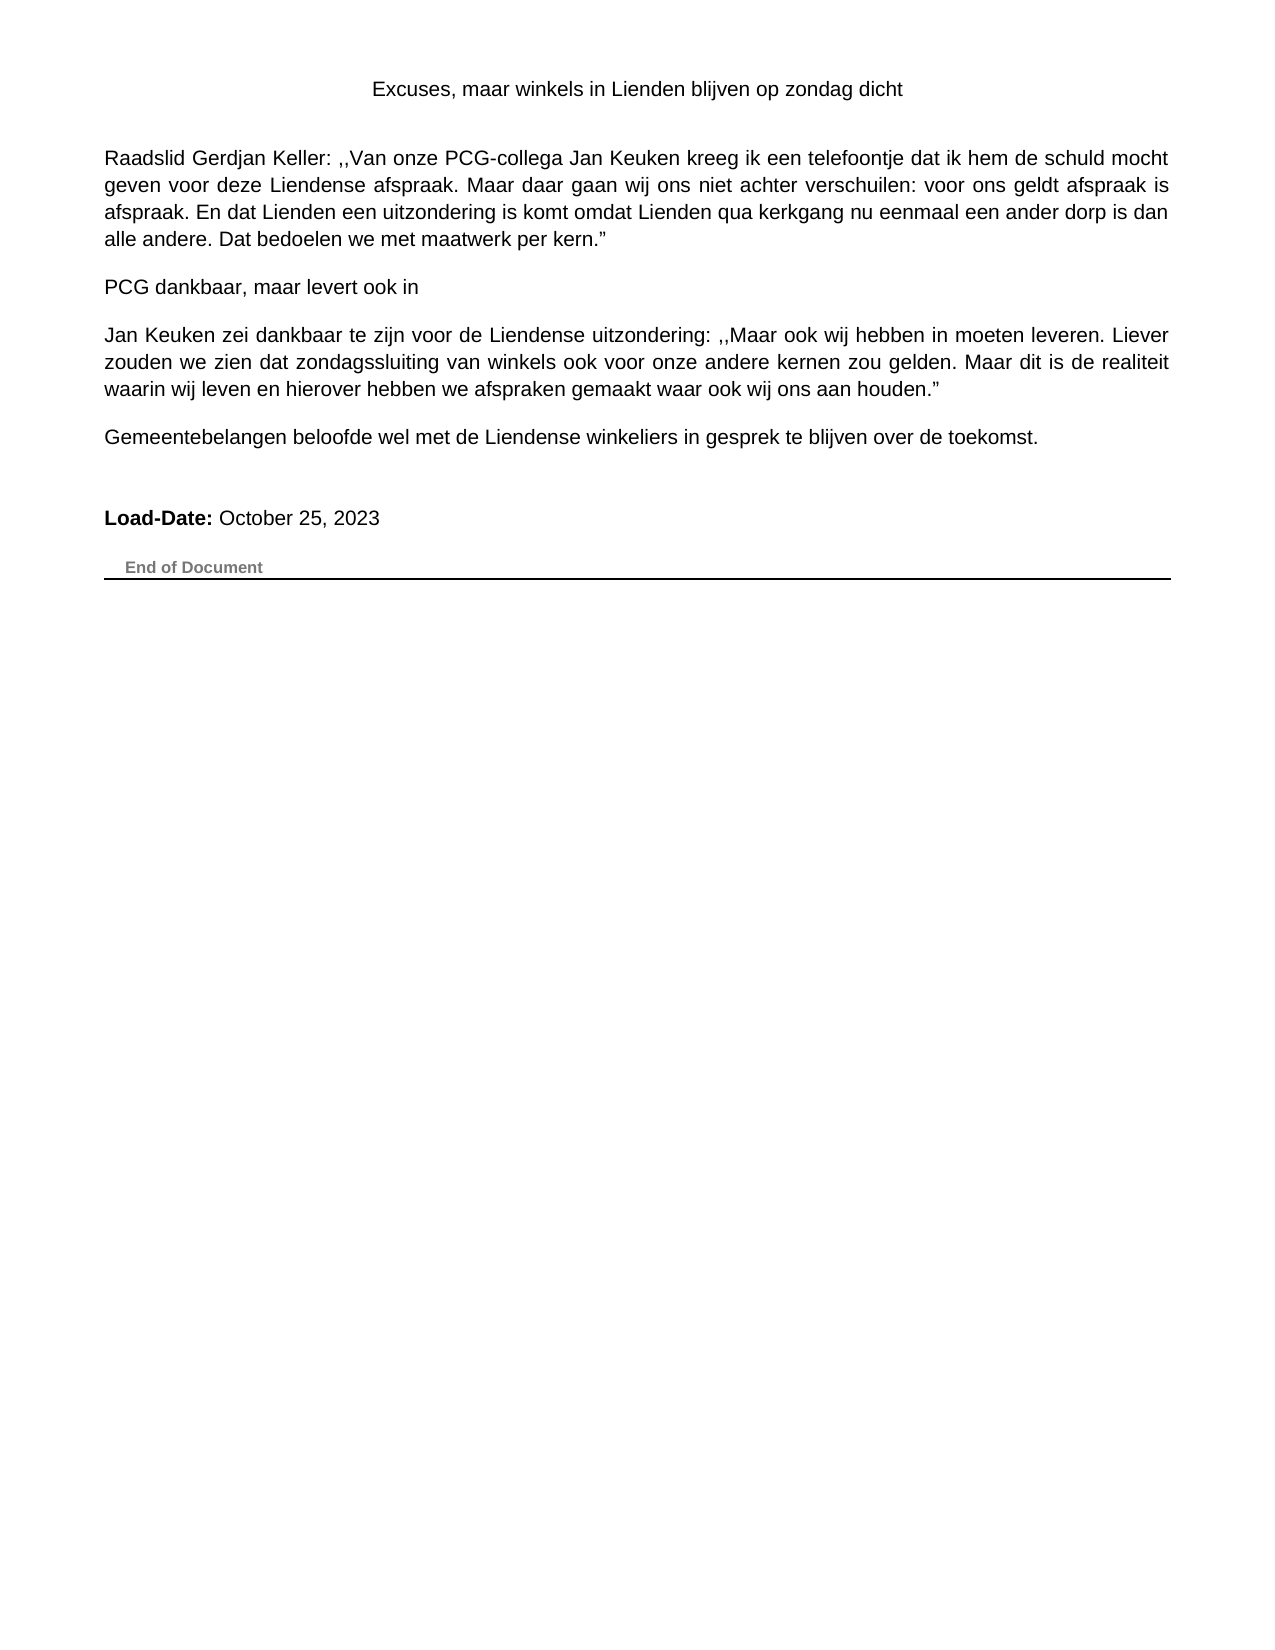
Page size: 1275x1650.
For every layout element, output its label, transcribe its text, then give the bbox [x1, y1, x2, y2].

text Gemeentebelangen beloofde wel met de Liendense winkeliers in gesprek te blijven over de toekomst. [104, 421, 1171, 448]
text PCG dankbaar, maar levert ook in [104, 271, 1171, 298]
text End of Document [125, 558, 1171, 577]
text Raadslid Gerdjan Keller: ,,Van onze PCG-collega Jan Keuken kreeg ik een telefoontje dat ik hem de schuld mocht geven voor deze Liendense afspraak. Maar daar gaan wij ons niet achter verschuilen: voor ons geldt afspraak is afspraak. En dat Lienden een uitzondering is komt omdat Lienden qua kerkgang nu eenmaal een ander dorp is dan alle andere. Dat bedoelen we met maatwerk per kern.” [104, 142, 1171, 251]
text Load-Date: October 25, 2023 [104, 473, 1171, 529]
text Jan Keuken zei dankbaar te zijn voor de Liendense uitzondering: ,,Maar ook wij hebben in moeten leveren. Liever zouden we zien dat zondagssluiting van winkels ook voor onze andere kernen zou gelden. Maar dit is de realiteit waarin wij leven en hierover hebben we afspraken gemaakt waar ook wij ons aan houden.” [104, 319, 1171, 401]
